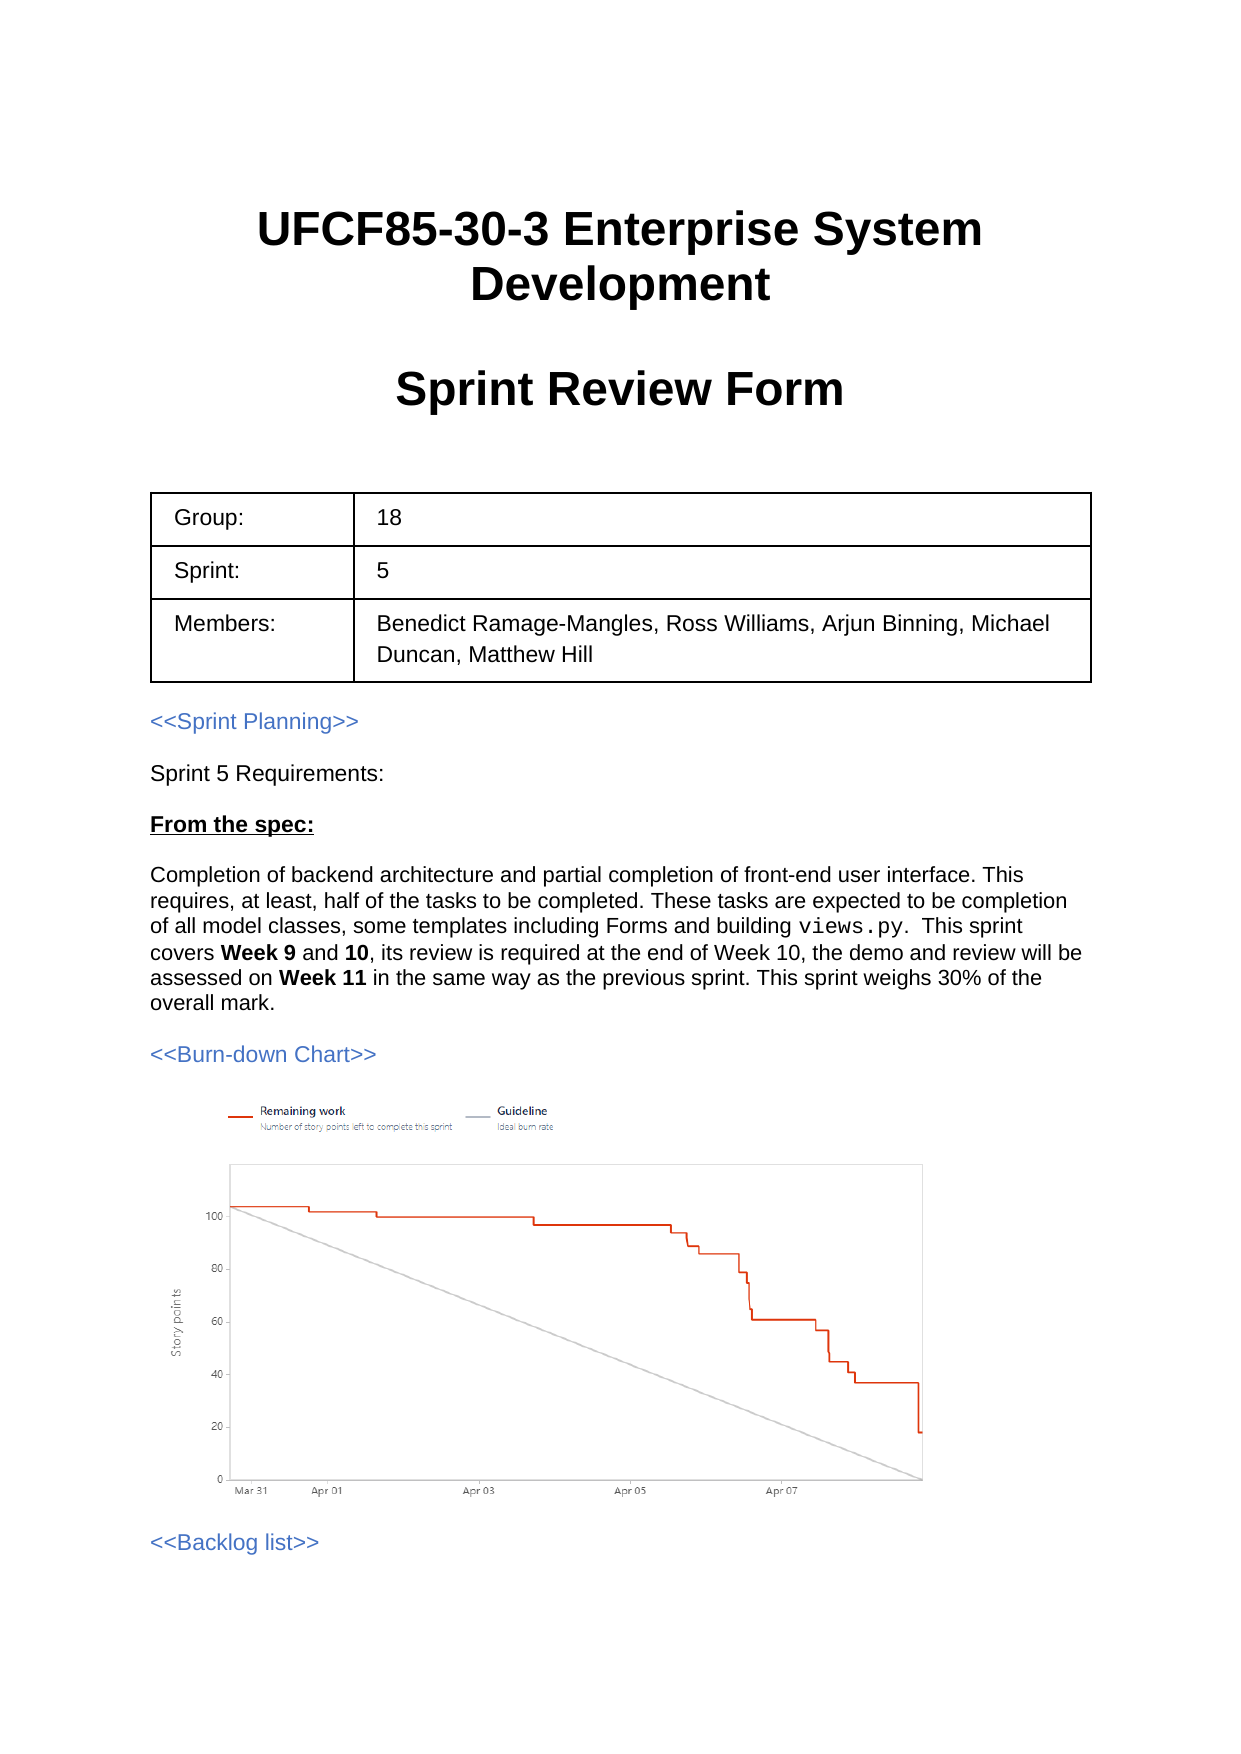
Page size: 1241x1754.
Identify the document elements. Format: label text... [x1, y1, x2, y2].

subtitle UFCF85-30-3 Enterprise System Development [150, 200, 1090, 310]
text <<Burn-down Chart>> [150, 1041, 1090, 1067]
text Completion of backend architecture and partial completion of front-end user interface. This requires, at least, half of the tasks to be completed. These tasks are expected to be completion of all model classes, some templates including Forms and building views.py. This sprint covers Week 9 and 10, its review is required at the end of Week 10, the demo and review will be assessed on Week 11 in the same way as the previous sprint. This sprint weighs 30% of the overall mark. [150, 862, 1090, 1016]
table_header 18 [355, 494, 1090, 545]
picture [150, 1091, 958, 1504]
table_cell Members: [152, 600, 353, 681]
text <<Backlog list>> [150, 1528, 1090, 1555]
table_header Group: [152, 494, 353, 545]
table_cell 5 [355, 547, 1090, 598]
table_cell Benedict Ramage-Mangles, Ross Williams, Arjun Binning, Michael Duncan, Matthew Hill [355, 600, 1090, 681]
text From the spec: [150, 811, 1090, 837]
text Sprint 5 Requirements: [150, 760, 1090, 786]
table_cell Sprint: [152, 547, 353, 598]
text <<Sprint Planning>> [150, 708, 1090, 735]
subtitle Sprint Review Form [150, 360, 1090, 415]
